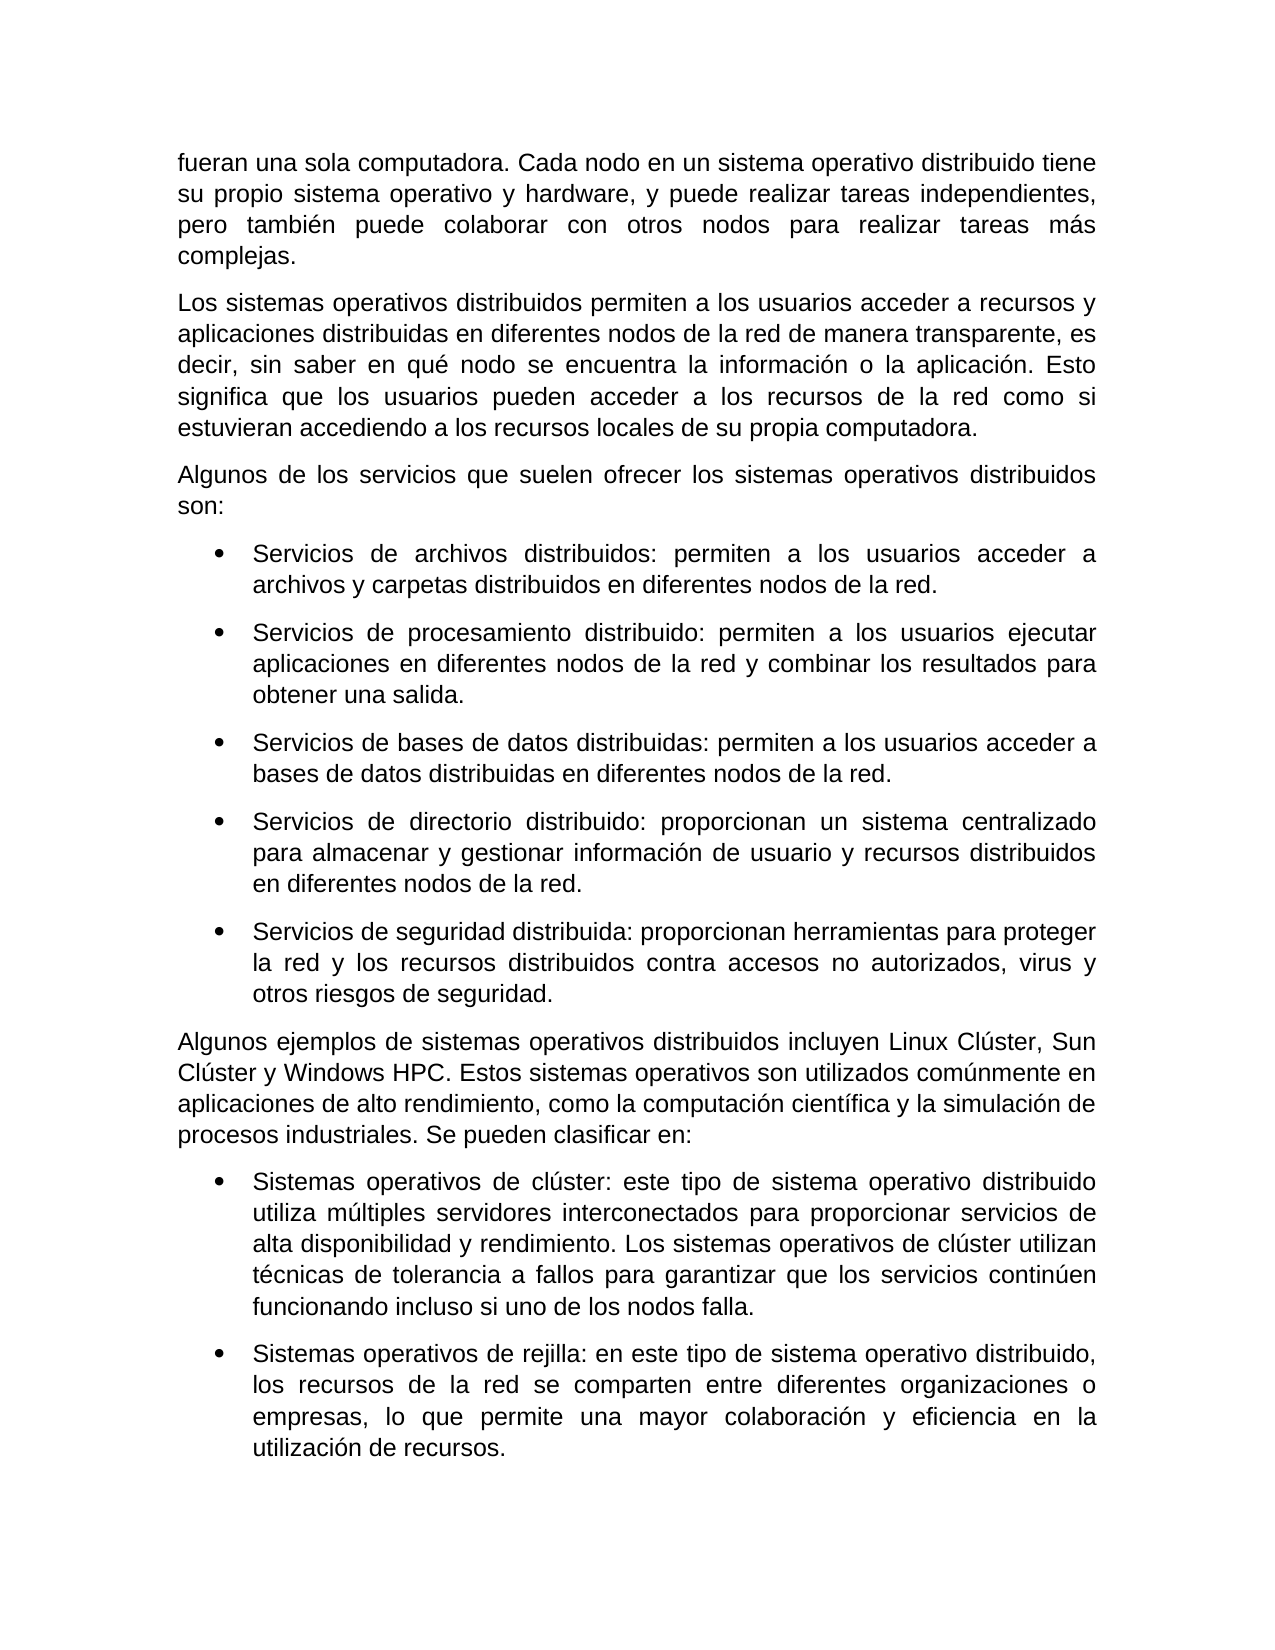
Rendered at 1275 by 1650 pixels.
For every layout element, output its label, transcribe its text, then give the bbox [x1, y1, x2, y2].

list Servicios de seguridad distribuida: proporcionan herramientas para proteger la red y los recursos distribuidos contra accesos no autorizados, virus y otros riesgos de seguridad. [215, 917, 1098, 1007]
text Algunos de los servicios que suelen ofrecer los sistemas operativos distribuidos son: [177, 460, 1098, 520]
list Servicios de directorio distribuido: proporcionan un sistema centralizado para almacenar y gestionar información de usuario y recursos distribuidos en diferentes nodos de la red. [215, 807, 1098, 898]
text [177, 148, 1098, 269]
list Servicios de procesamiento distribuido: permiten a los usuarios ejecutar aplicaciones en diferentes nodos de la red y combinar los resultados para obtener una salida. [215, 618, 1098, 709]
list Sistemas operativos de clúster: este tipo de sistema operativo distribuido utiliza múltiples servidores interconectados para proporcionar servicios de alta disponibilidad y rendimiento. Los sistemas operativos de clúster utilizan técnicas de tolerancia a fallos para garantizar que los servicios continúen funcionando incluso si uno de los nodos falla. [215, 1167, 1098, 1320]
text Algunos ejemplos de sistemas operativos distribuidos incluyen Linux Clúster, Sun Clúster y Windows HPC. Estos sistemas operativos son utilizados comúnmente en aplicaciones de alto rendimiento, como la computación científica y la simulación de procesos industriales. Se pueden clasificar en: [177, 1026, 1098, 1148]
list Servicios de bases de datos distribuidas: permiten a los usuarios acceder a bases de datos distribuidas en diferentes nodos de la red. [215, 728, 1098, 788]
text Los sistemas operativos distribuidos permiten a los usuarios acceder a recursos y aplicaciones distribuidas en diferentes nodos de la red de manera transparente, es decir, sin saber en qué nodo se encuentra la información o la aplicación. Esto significa que los usuarios pueden acceder a los recursos de la red como si estuvieran accediendo a los recursos locales de su propia computadora. [177, 288, 1098, 441]
list Sistemas operativos de rejilla: en este tipo de sistema operativo distribuido, los recursos de la red se comparten entre diferentes organizaciones o empresas, lo que permite una mayor colaboración y eficiencia en la utilización de recursos. [215, 1339, 1098, 1461]
list Servicios de archivos distribuidos: permiten a los usuarios acceder a archivos y carpetas distribuidos en diferentes nodos de la red. [215, 539, 1098, 599]
